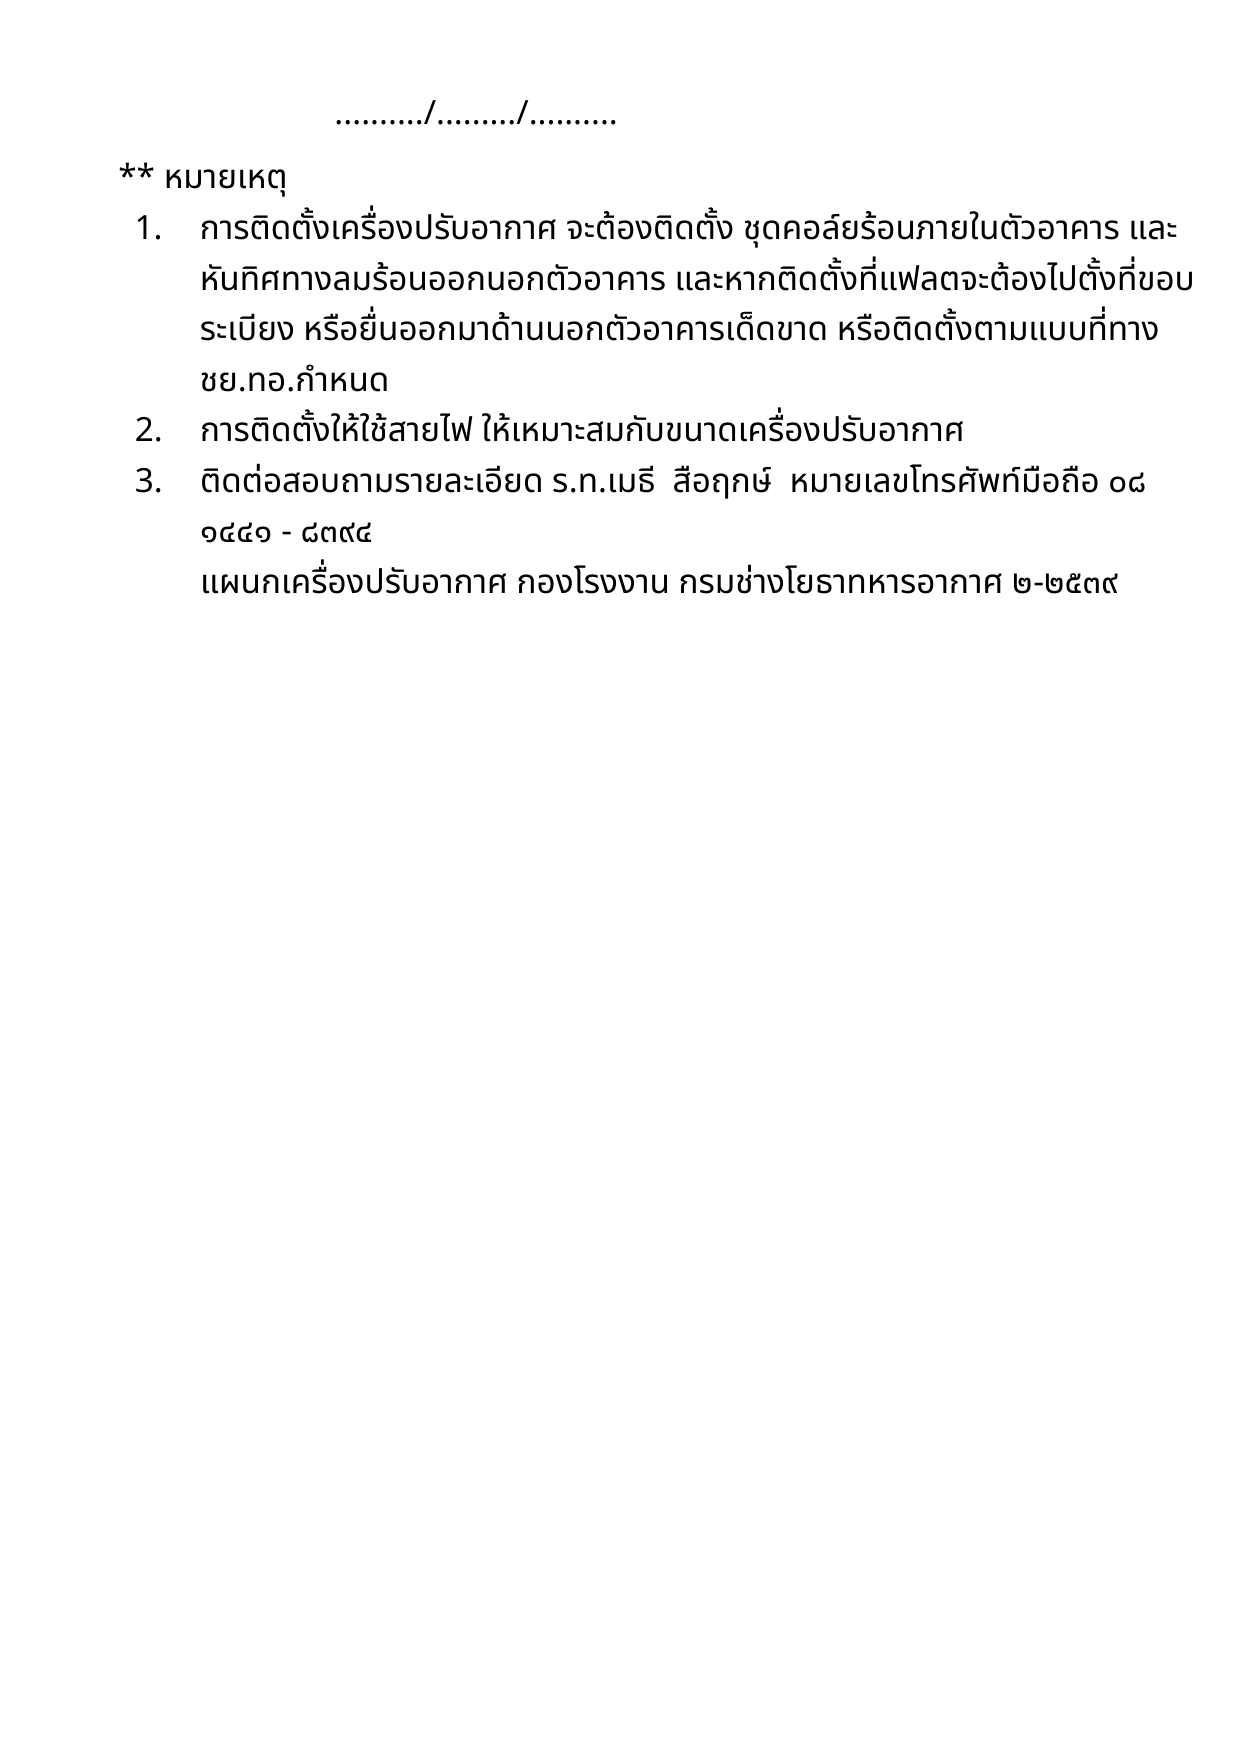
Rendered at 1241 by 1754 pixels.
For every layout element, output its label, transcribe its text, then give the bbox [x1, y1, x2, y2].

text ** หมายเหตุ [118, 153, 1122, 204]
list การติดตั้งให้ใช้สายไฟ ให้เหมาะสมกับขนาดเครื่องปรับอากาศ [162, 406, 1196, 457]
list ติดต่อสอบถามรายละเอียด ร.ท.เมธี สือฤกษ์ หมายเลขโทรศัพท์มือถือ ๐๘ ๑๔๔๑ - ๘๓๙๔ แผนกเครื่องปรับอากาศ กองโรงงาน กรมช่างโยธาทหารอากาศ ๒-๒๕๓๙ [162, 457, 1196, 608]
list การติดตั้งเครื่องปรับอากาศ จะต้องติดตั้ง ชุดคอล์ยร้อนภายในตัวอาคาร และหันทิศทางลมร้อนออกนอกตัวอาคาร และหากติดตั้งที่แฟลตจะต้องไปตั้งที่ขอบระเบียง หรือยื่นออกมาด้านนอกตัวอาคารเด็ดขาด หรือติดตั้งตามแบบที่ทาง ชย.ทอ.กำหนด [162, 204, 1196, 406]
text ........../........./.......... [118, 89, 1122, 134]
